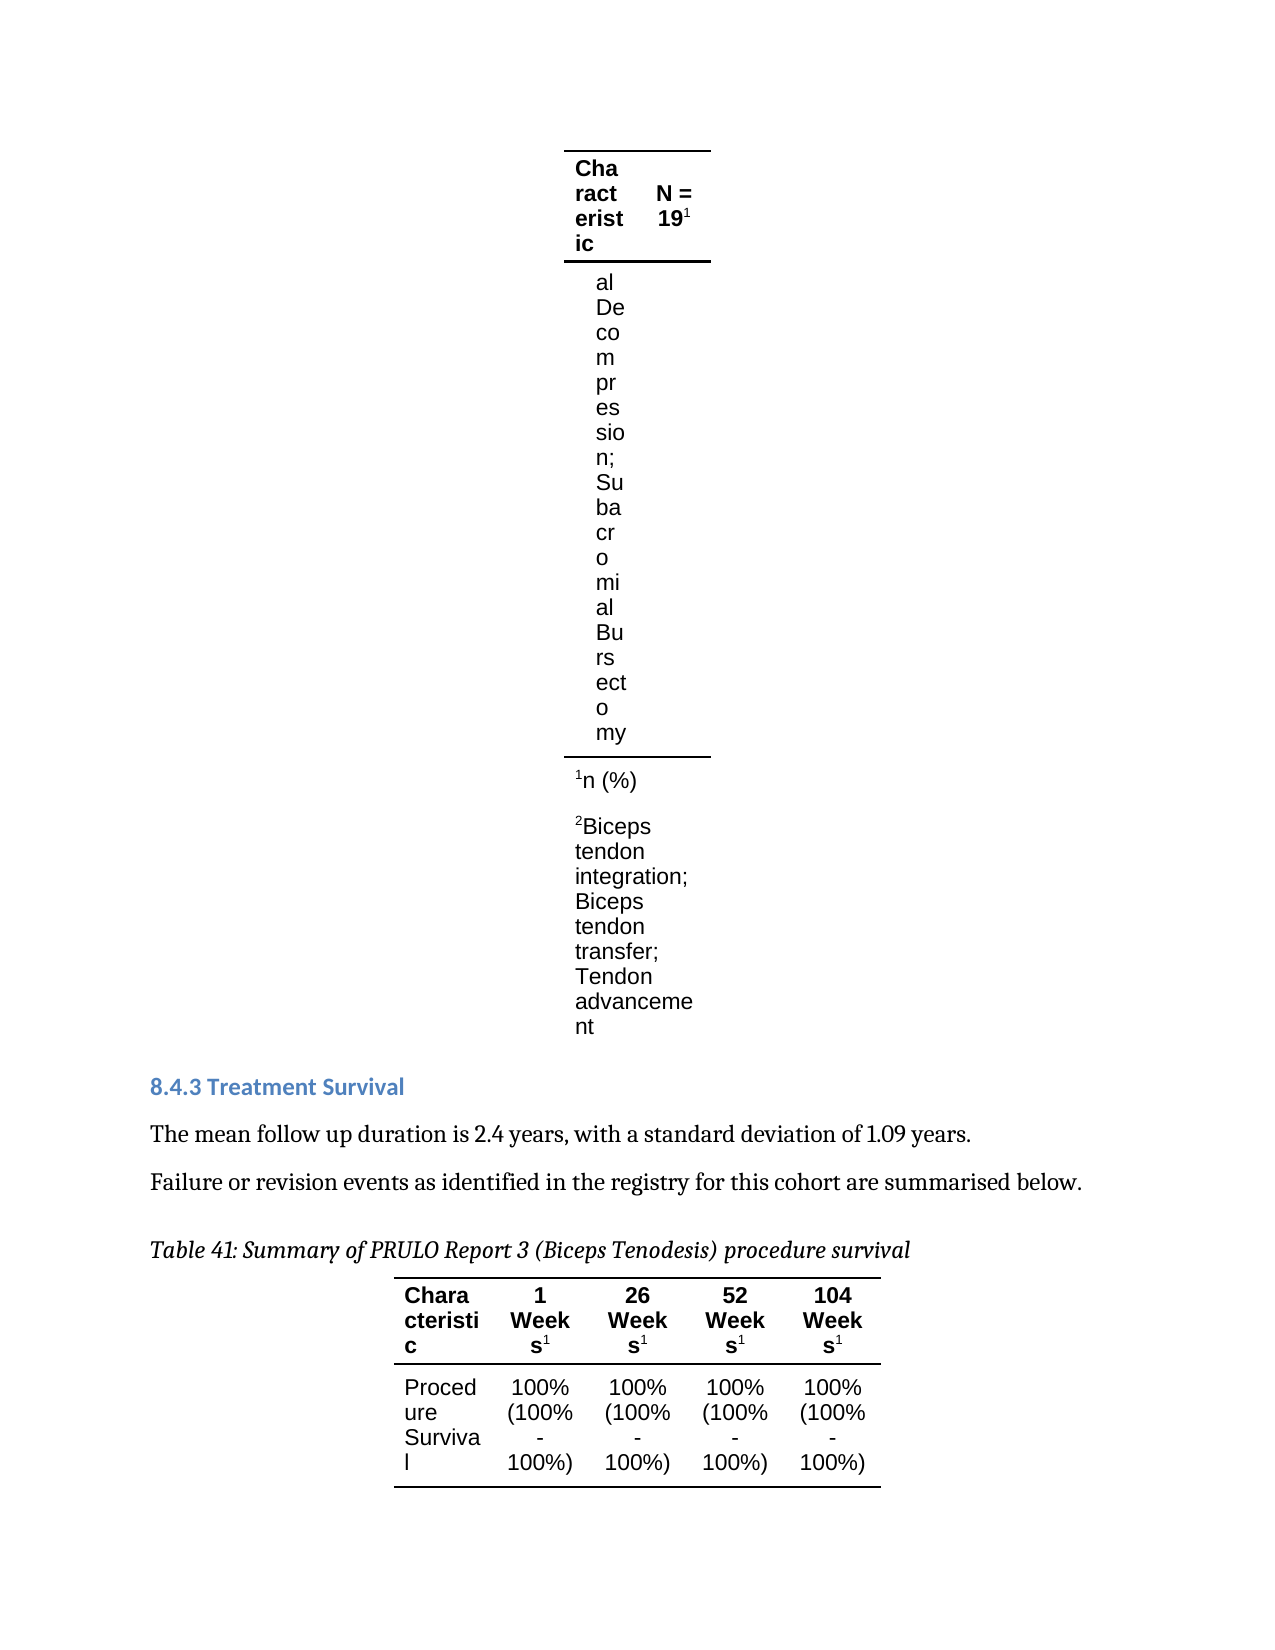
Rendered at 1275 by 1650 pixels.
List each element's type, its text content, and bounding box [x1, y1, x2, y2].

text Failure or revision events as identified in the registry for this cohort are summarised below. [150, 1168, 1125, 1196]
text The mean follow up duration is 2.4 years, with a standard deviation of 1.09 years. [150, 1120, 1125, 1149]
subtitle 8.4.3 Treatment Survival [150, 1071, 1125, 1101]
